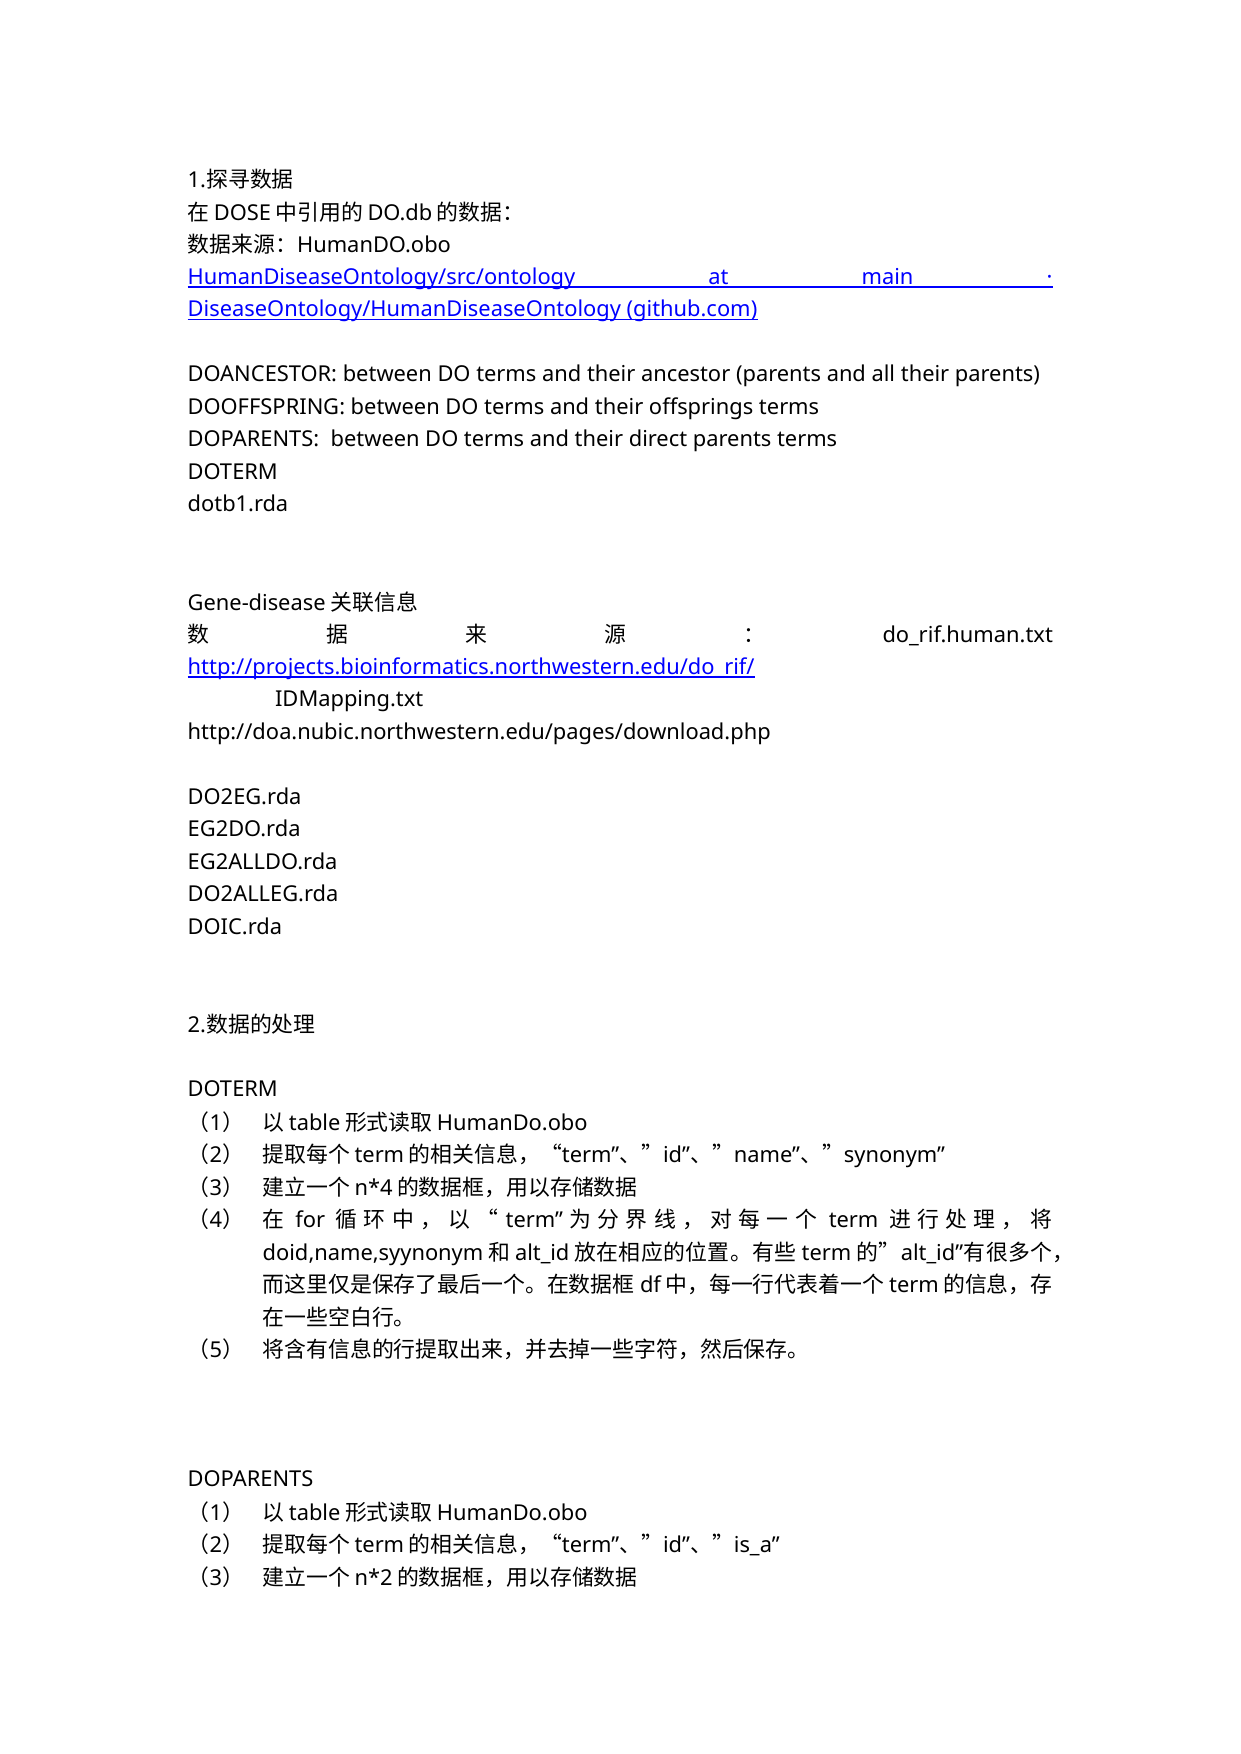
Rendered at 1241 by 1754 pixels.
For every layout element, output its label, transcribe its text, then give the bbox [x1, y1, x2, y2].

list 建立一个n*2的数据框，用以存储数据 [187, 1559, 1053, 1592]
list 提取每个term的相关信息，“term”、”id”、”name”、”synonym” [187, 1137, 1053, 1169]
list 提取每个term的相关信息，“term”、”id”、”is_a” [187, 1527, 1053, 1559]
text DO2ALLEG.rda [187, 877, 1053, 909]
text DO2EG.rda [187, 779, 1053, 812]
text DOTERM [187, 1072, 1053, 1104]
list 在for循环中，以“term”为分界线，对每一个term进行处理，将doid,name,syynonym和alt_id放在相应的位置。有些term的”alt_id”有很多个，而这里仅是保存了最后一个。在数据框df中，每一行代表着一个term的信息，存在一些空白行。 [187, 1202, 1053, 1332]
text IDMapping.txt http://doa.nubic.northwestern.edu/pages/download.php [187, 682, 1053, 747]
text 1.探寻数据 [187, 162, 1053, 194]
text DOPARENTS: between DO terms and their direct parents terms [187, 422, 1053, 454]
text EG2ALLDO.rda [187, 844, 1053, 877]
text dotb1.rda [187, 487, 1053, 519]
text Gene-disease关联信息 [187, 584, 1053, 617]
text EG2DO.rda [187, 812, 1053, 844]
text 在DOSE中引用的DO.db的数据： [187, 194, 1053, 227]
text HumanDiseaseOntology/src/ontology at main · DiseaseOntology/HumanDiseaseOntology (github.com) [187, 287, 1053, 324]
text DOTERM [187, 454, 1053, 487]
text 数据来源：HumanDO.obo [187, 227, 1053, 259]
list 以table形式读取HumanDo.obo [187, 1104, 1053, 1137]
text DOANCESTOR: between DO terms and their ancestor (parents and all their parents) [187, 357, 1053, 389]
text HumanDiseaseOntology/src/ontology at main · DiseaseOntology/HumanDiseaseOntology (github.com) [187, 259, 1053, 286]
list 建立一个n*4的数据框，用以存储数据 [187, 1169, 1053, 1202]
text 2.数据的处理 [187, 1007, 1053, 1039]
text DOOFFSPRING: between DO terms and their offsprings terms [187, 389, 1053, 422]
text 数据来源：do_rif.human.txt http://projects.bioinformatics.northwestern.edu/do_rif/ [187, 617, 1053, 682]
list DOPARENTS [187, 1462, 1053, 1494]
list 将含有信息的行提取出来，并去掉一些字符，然后保存。 [187, 1332, 1053, 1364]
list 以table形式读取HumanDo.obo [187, 1494, 1053, 1527]
text DOIC.rda [187, 909, 1053, 942]
